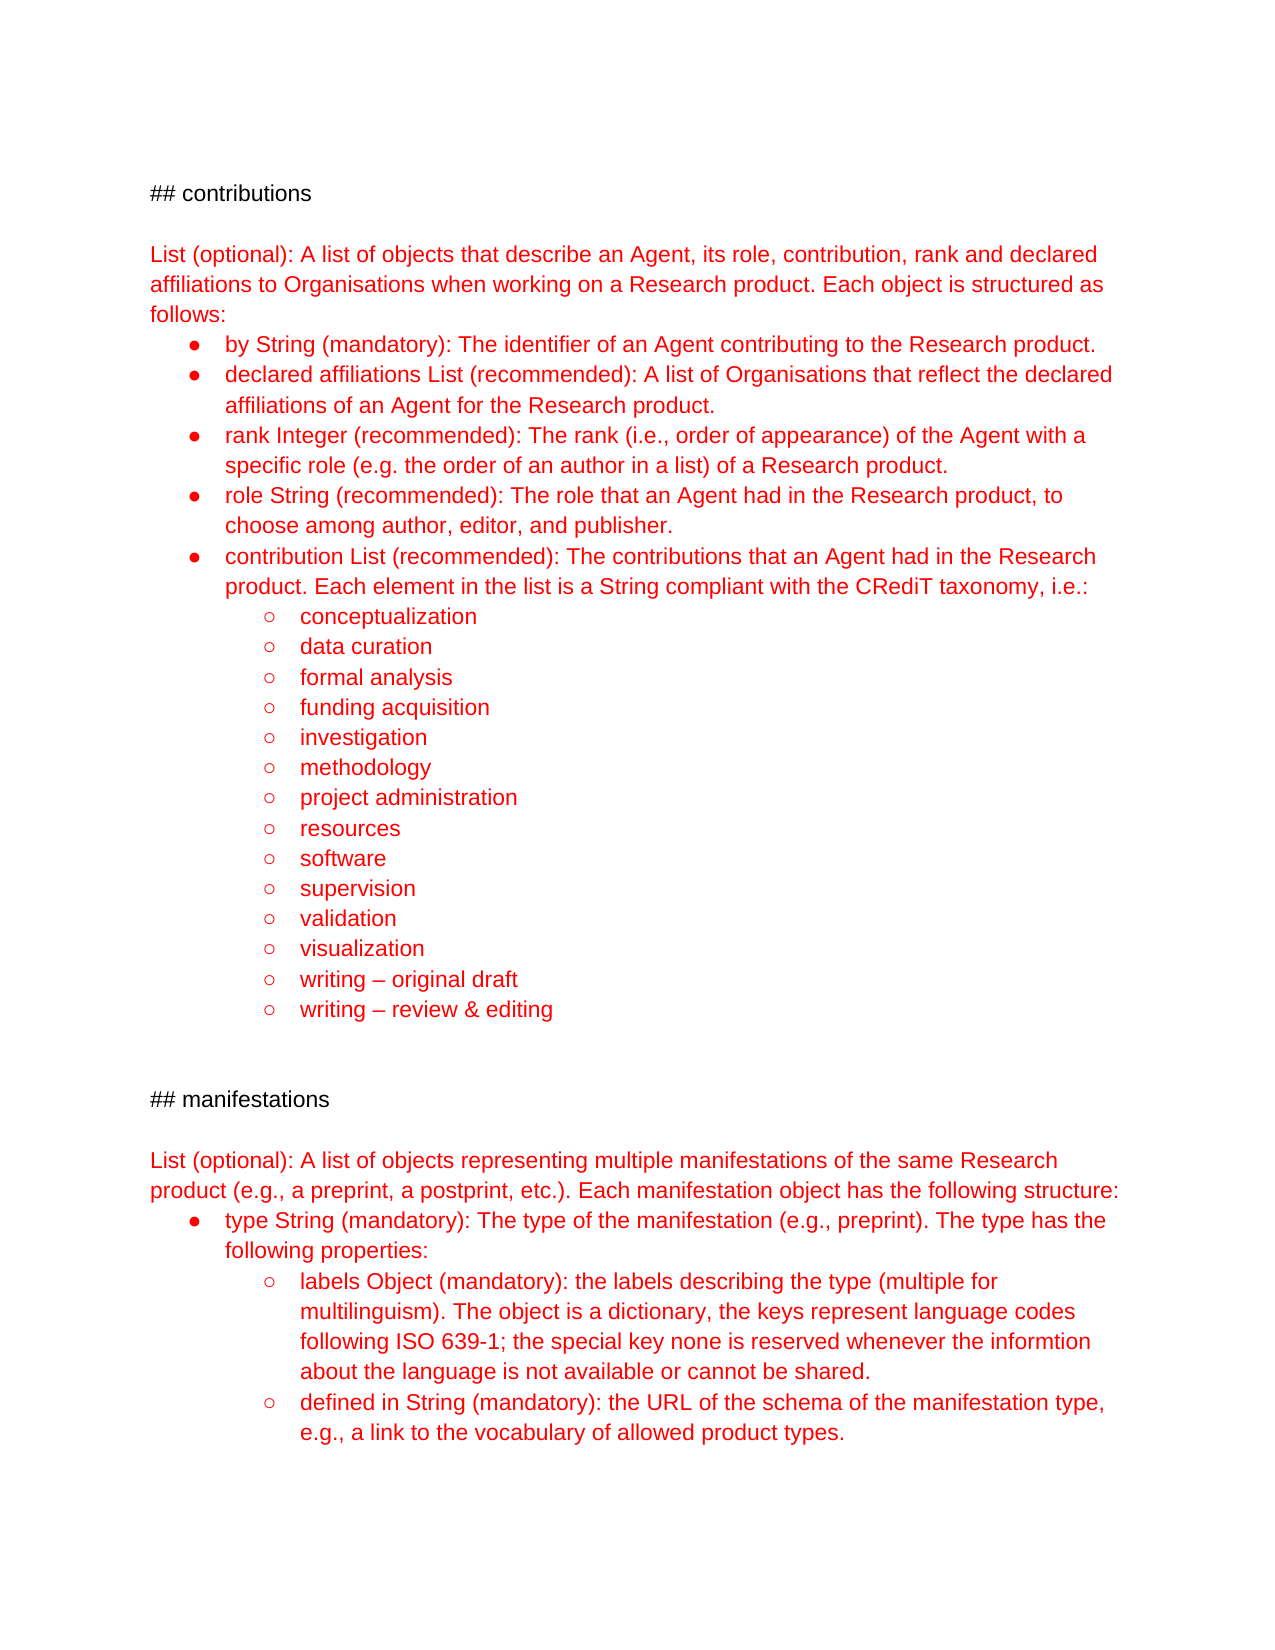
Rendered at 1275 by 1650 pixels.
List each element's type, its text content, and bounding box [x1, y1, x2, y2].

list data curation [262, 633, 1125, 660]
list resources [262, 814, 1125, 841]
list type String (mandatory): The type of the manifestation (e.g., preprint). The type has the following properties: [187, 1207, 1125, 1264]
list rank Integer (recommended): The rank (i.e., order of appearance) of the Agent with a specific role (e.g. the order of an author in a list) of a Research product. [187, 422, 1125, 478]
list validation [262, 905, 1125, 932]
list role String (recommended): The role that an Agent had in the Research product, to choose among author, editor, and publisher. [187, 482, 1125, 539]
text List (optional): A list of objects that describe an Agent, its role, contribution, rank and declared affiliations to Organisations when working on a Research product. Each object is structured as follows: [150, 241, 1125, 327]
text ## contributions [150, 180, 1125, 207]
list project administration [262, 784, 1125, 811]
list labels Object (mandatory): the labels describing the type (multiple for multilinguism). The object is a dictionary, the keys represent language codes following ISO 639-1; the special key none is reserved whenever the informtion about the language is not available or cannot be shared. [262, 1268, 1125, 1385]
text ## manifestations [150, 1086, 1125, 1113]
list writing – review & editing [262, 996, 1125, 1022]
list investigation [262, 724, 1125, 750]
list formal analysis [262, 663, 1125, 690]
list visualization [262, 935, 1125, 962]
list methodology [262, 754, 1125, 781]
list by String (mandatory): The identifier of an Agent contributing to the Research product. [187, 331, 1125, 358]
list writing – original draft [262, 966, 1125, 992]
list conceptualization [262, 603, 1125, 629]
text List (optional): A list of objects representing multiple manifestations of the same Research product (e.g., a preprint, a postprint, etc.). Each manifestation object has the following structure: [150, 1147, 1125, 1203]
list funding acquisition [262, 694, 1125, 720]
list supervision [262, 875, 1125, 901]
list contribution List (recommended): The contributions that an Agent had in the Research product. Each element in the list is a String compliant with the CRediT taxonomy, i.e.: [187, 543, 1125, 599]
list declared affiliations List (recommended): A list of Organisations that reflect the declared affiliations of an Agent for the Research product. [187, 361, 1125, 418]
list software [262, 845, 1125, 871]
list defined in String (mandatory): the URL of the schema of the manifestation type, e.g., a link to the vocabulary of allowed product types. [262, 1388, 1125, 1445]
